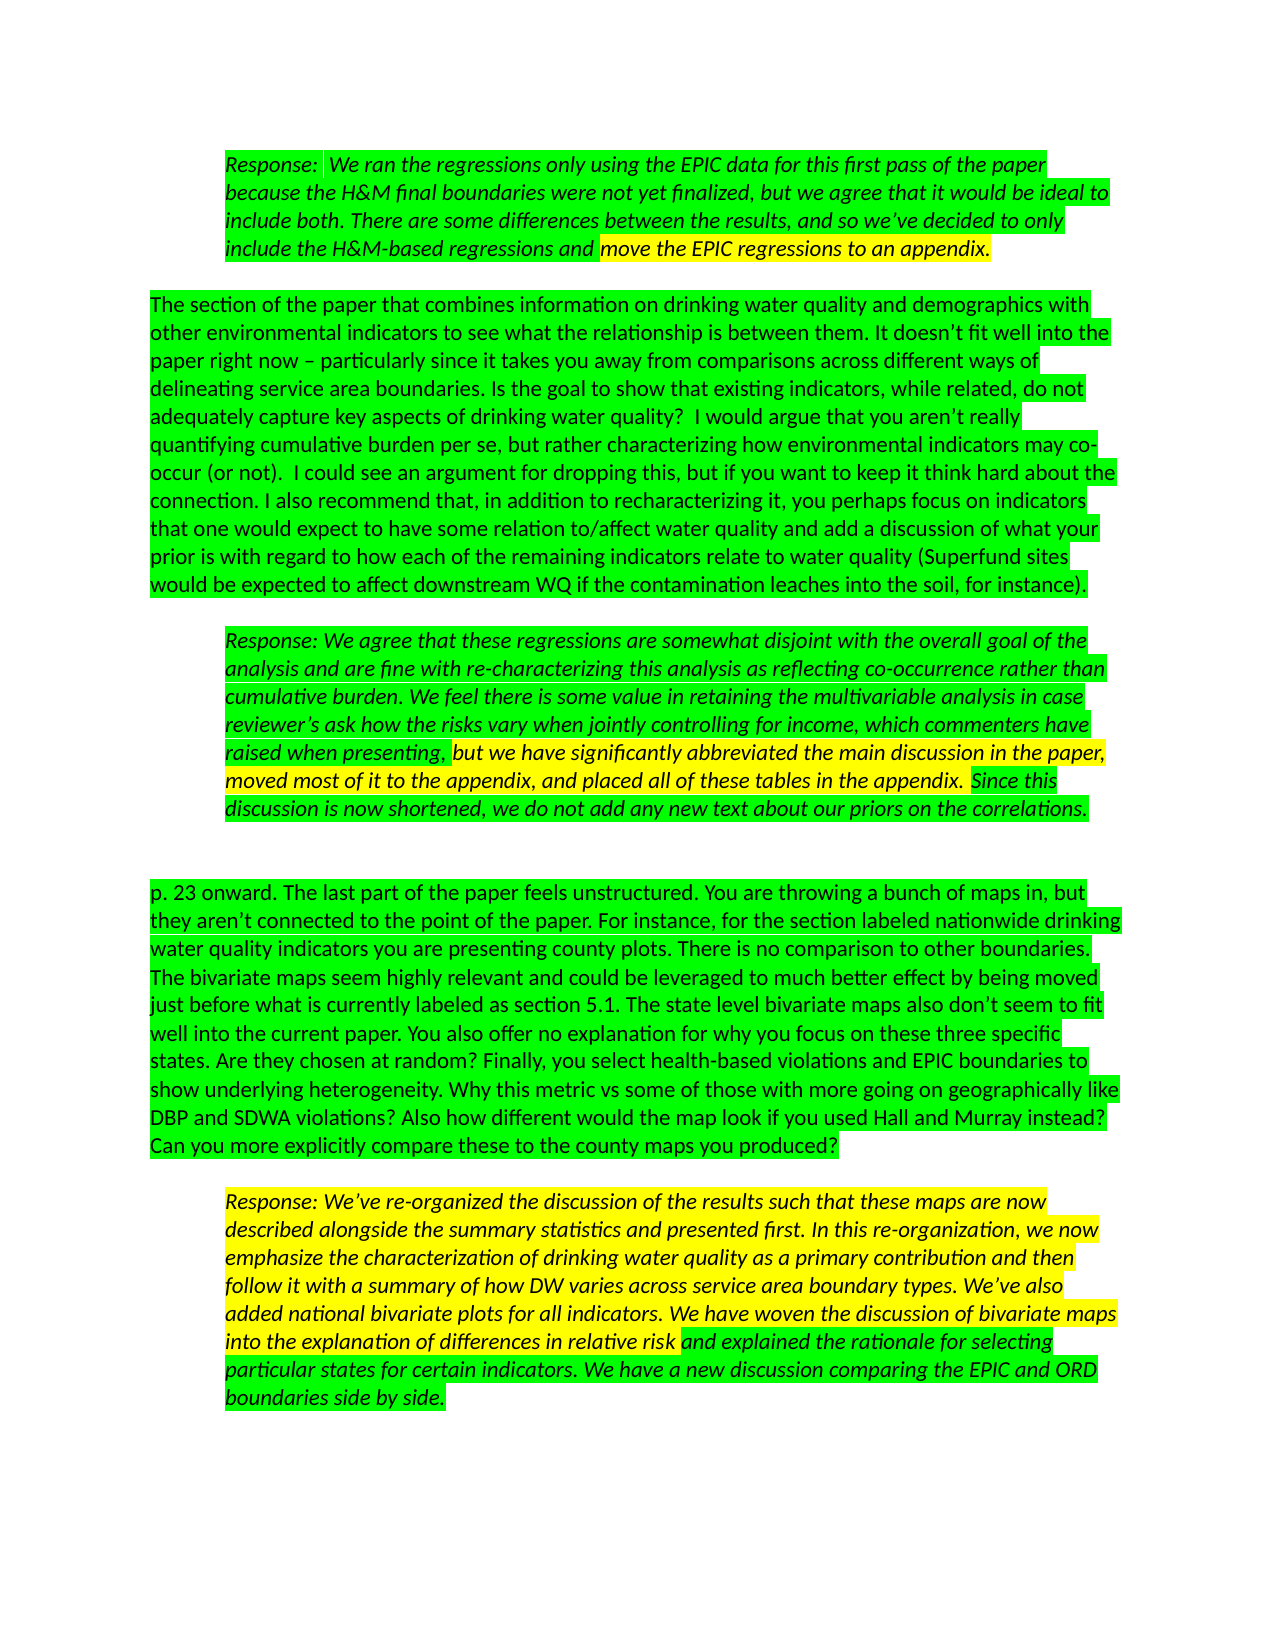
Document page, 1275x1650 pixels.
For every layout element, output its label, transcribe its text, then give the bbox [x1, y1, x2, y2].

text p. 23 onward. The last part of the paper feels unstructured. You are throwing a bunch of maps in, but they aren’t connected to the point of the paper. For instance, for the section labeled nationwide drinking water quality indicators you are presenting county plots. There is no comparison to other boundaries. The bivariate maps seem highly relevant and could be leveraged to much better effect by being moved just before what is currently labeled as section 5.1. The state level bivariate maps also don’t seem to fit well into the current paper. You also offer no explanation for why you focus on these three specific states. Are they chosen at random? Finally, you select health-based violations and EPIC boundaries to show underlying heterogeneity. Why this metric vs some of those with more going on geographically like DBP and SDWA violations? Also how different would the map look if you used Hall and Murray instead? Can you more explicitly compare these to the county maps you produced? [150, 878, 1125, 1159]
text Response: We’ve re-organized the discussion of the results such that these maps are now described alongside the summary statistics and presented first. In this re-organization, we now emphasize the characterization of drinking water quality as a primary contribution and then follow it with a summary of how DW varies across service area boundary types. We’ve also added national bivariate plots for all indicators. We have woven the discussion of bivariate maps into the explanation of differences in relative risk and explained the rationale for selecting particular states for certain indicators. We have a new discussion comparing the EPIC and ORD boundaries side by side. [446, 1187, 1125, 1411]
text Response: We agree that these regressions are somewhat disjoint with the overall goal of the analysis and are fine with re-characterizing this analysis as reflecting co-occurrence rather than cumulative burden. We feel there is some value in retaining the multivariable analysis in case reviewer’s ask how the risks vary when jointly controlling for income, which commenters have raised when presenting, but we have significantly abbreviated the main discussion in the paper, moved most of it to the appendix, and placed all of these tables in the appendix. Since this discussion is now shortened, we do not add any new text about our priors on the correlations. [225, 626, 1125, 822]
